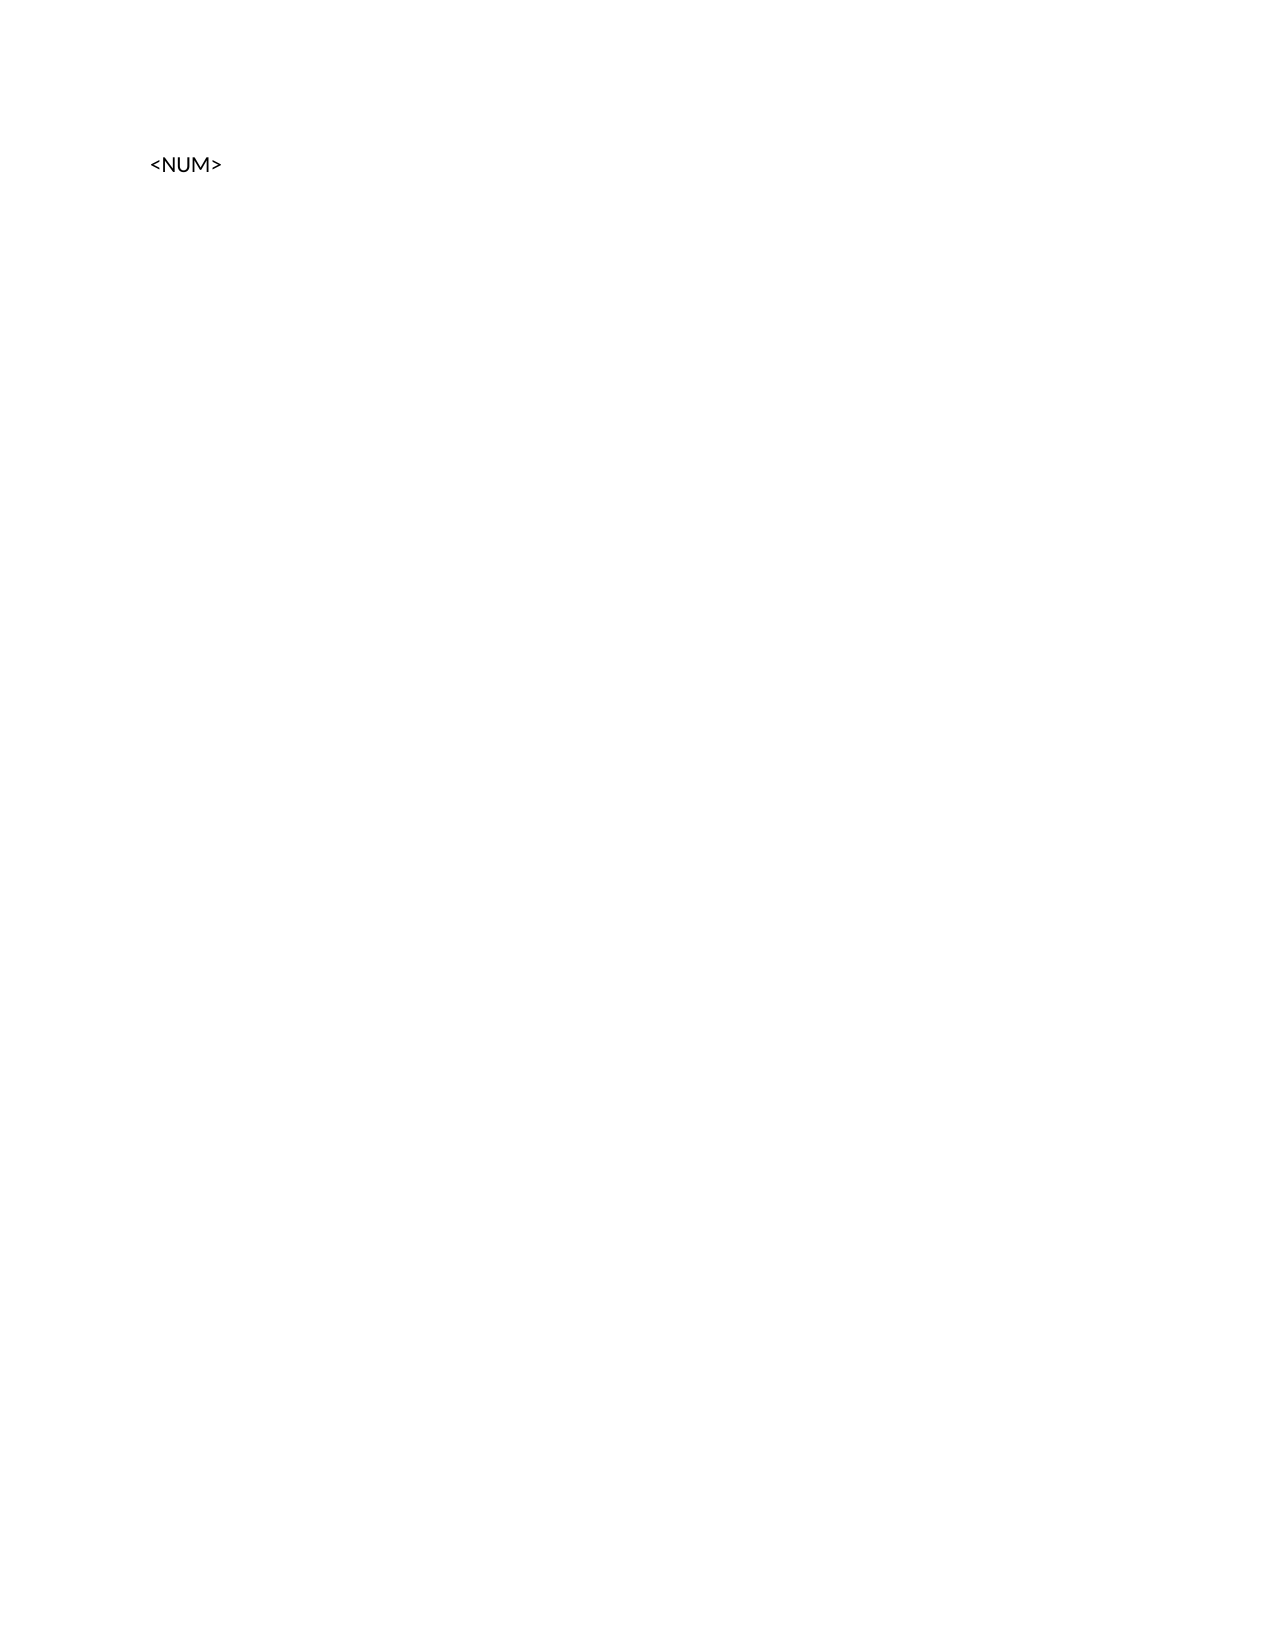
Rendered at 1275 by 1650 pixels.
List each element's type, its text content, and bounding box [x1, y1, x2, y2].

text <NUM> [150, 150, 1125, 184]
